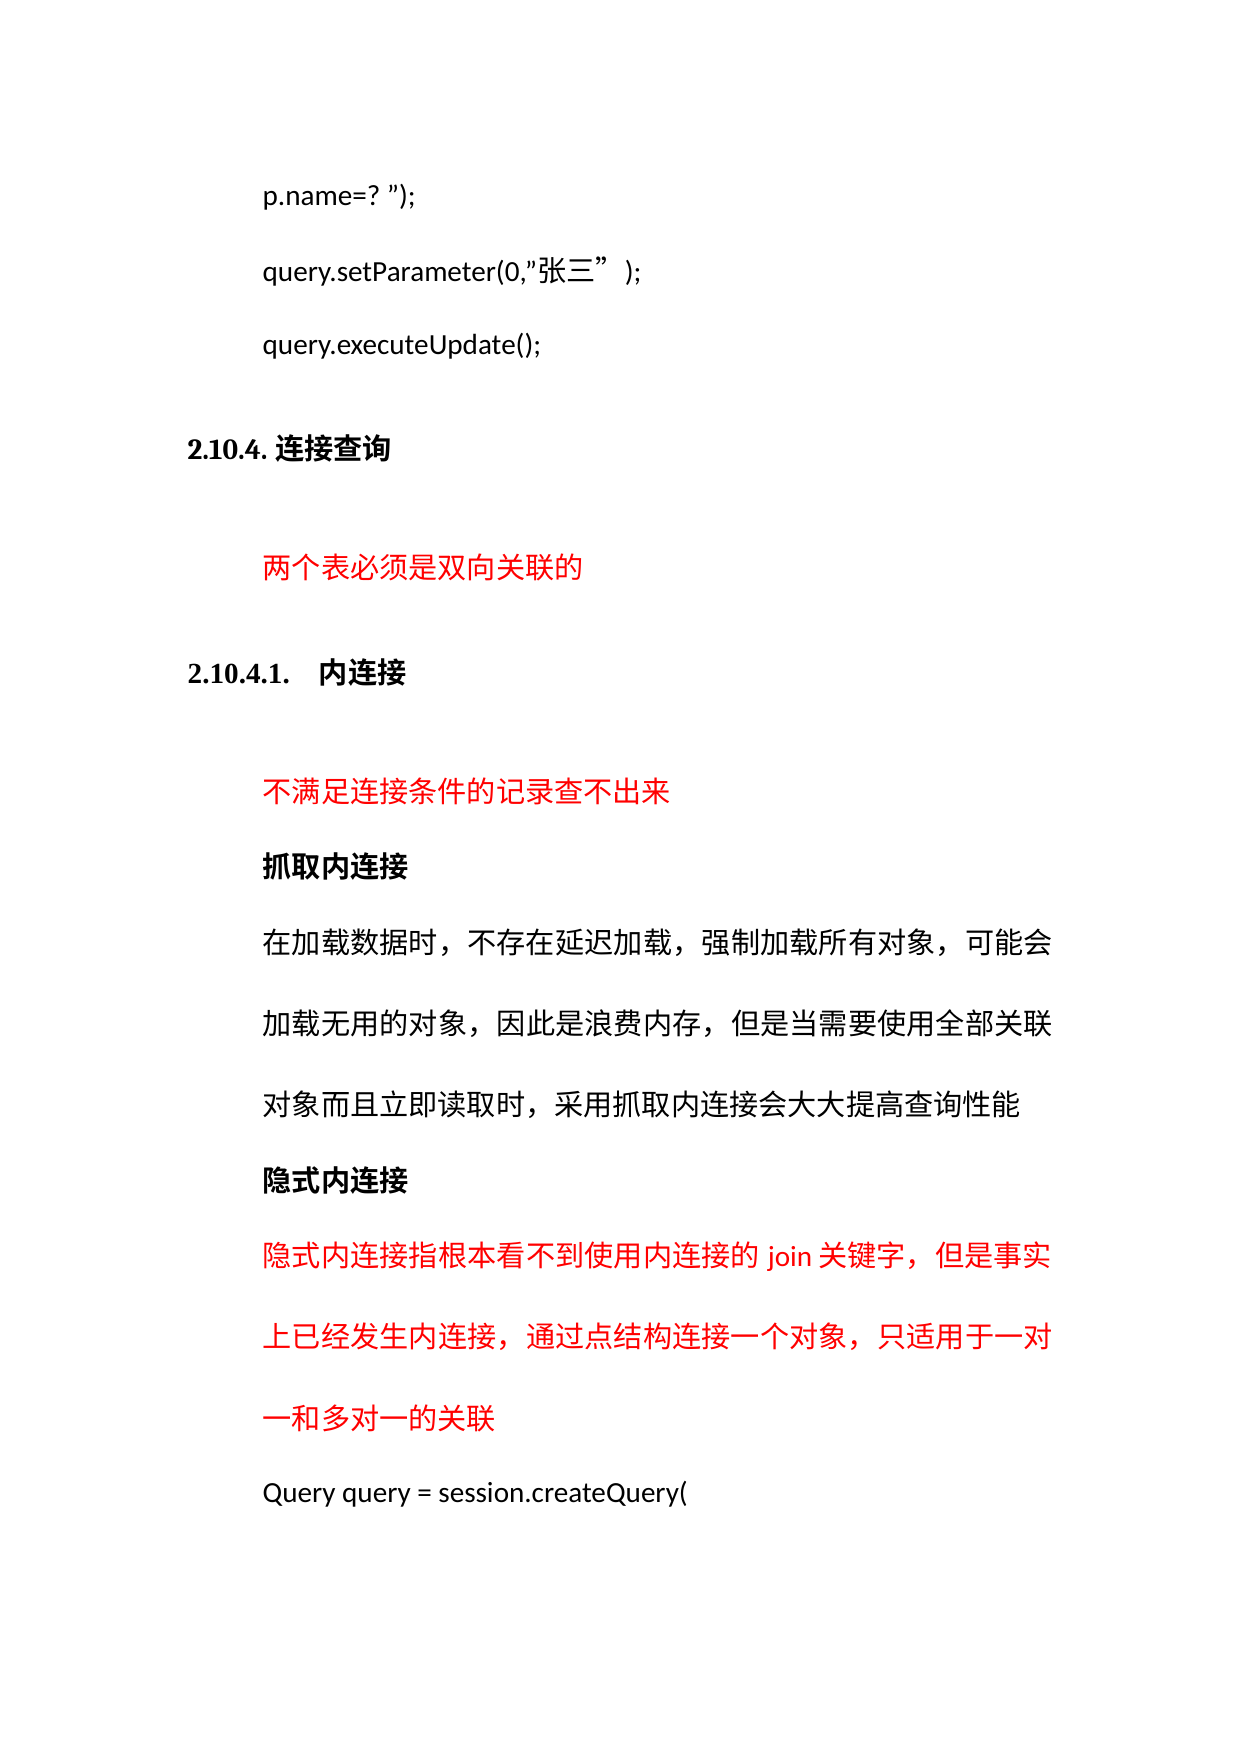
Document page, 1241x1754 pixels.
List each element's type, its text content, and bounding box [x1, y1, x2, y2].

list 隐式内连接指根本看不到使用内连接的join关键字，但是事实上已经发生内连接，通过点结构连接一个对象，只适用于一对一和多对一的关联 [262, 1221, 1053, 1449]
list p.name=? ”); [262, 162, 1053, 227]
list 不满足连接条件的记录查不出来 [262, 757, 1053, 822]
list 在加载数据时，不存在延迟加载，强制加载所有对象，可能会加载无用的对象，因此是浪费内存，但是当需要使用全部关联对象而且立即读取时，采用抓取内连接会大大提高查询性能 [262, 908, 1053, 1135]
list 隐式内连接 [262, 1146, 1053, 1211]
subtitle 连接查询 [187, 414, 1053, 479]
list 抓取内连接 [262, 832, 1053, 897]
subtitle 内连接 [187, 638, 1053, 703]
list Query query = session.createQuery( [262, 1459, 1053, 1524]
list query.setParameter(0,”张三”); [262, 236, 1053, 301]
list query.executeUpdate(); [262, 311, 1053, 376]
list 两个表必须是双向关联的 [262, 533, 1053, 598]
